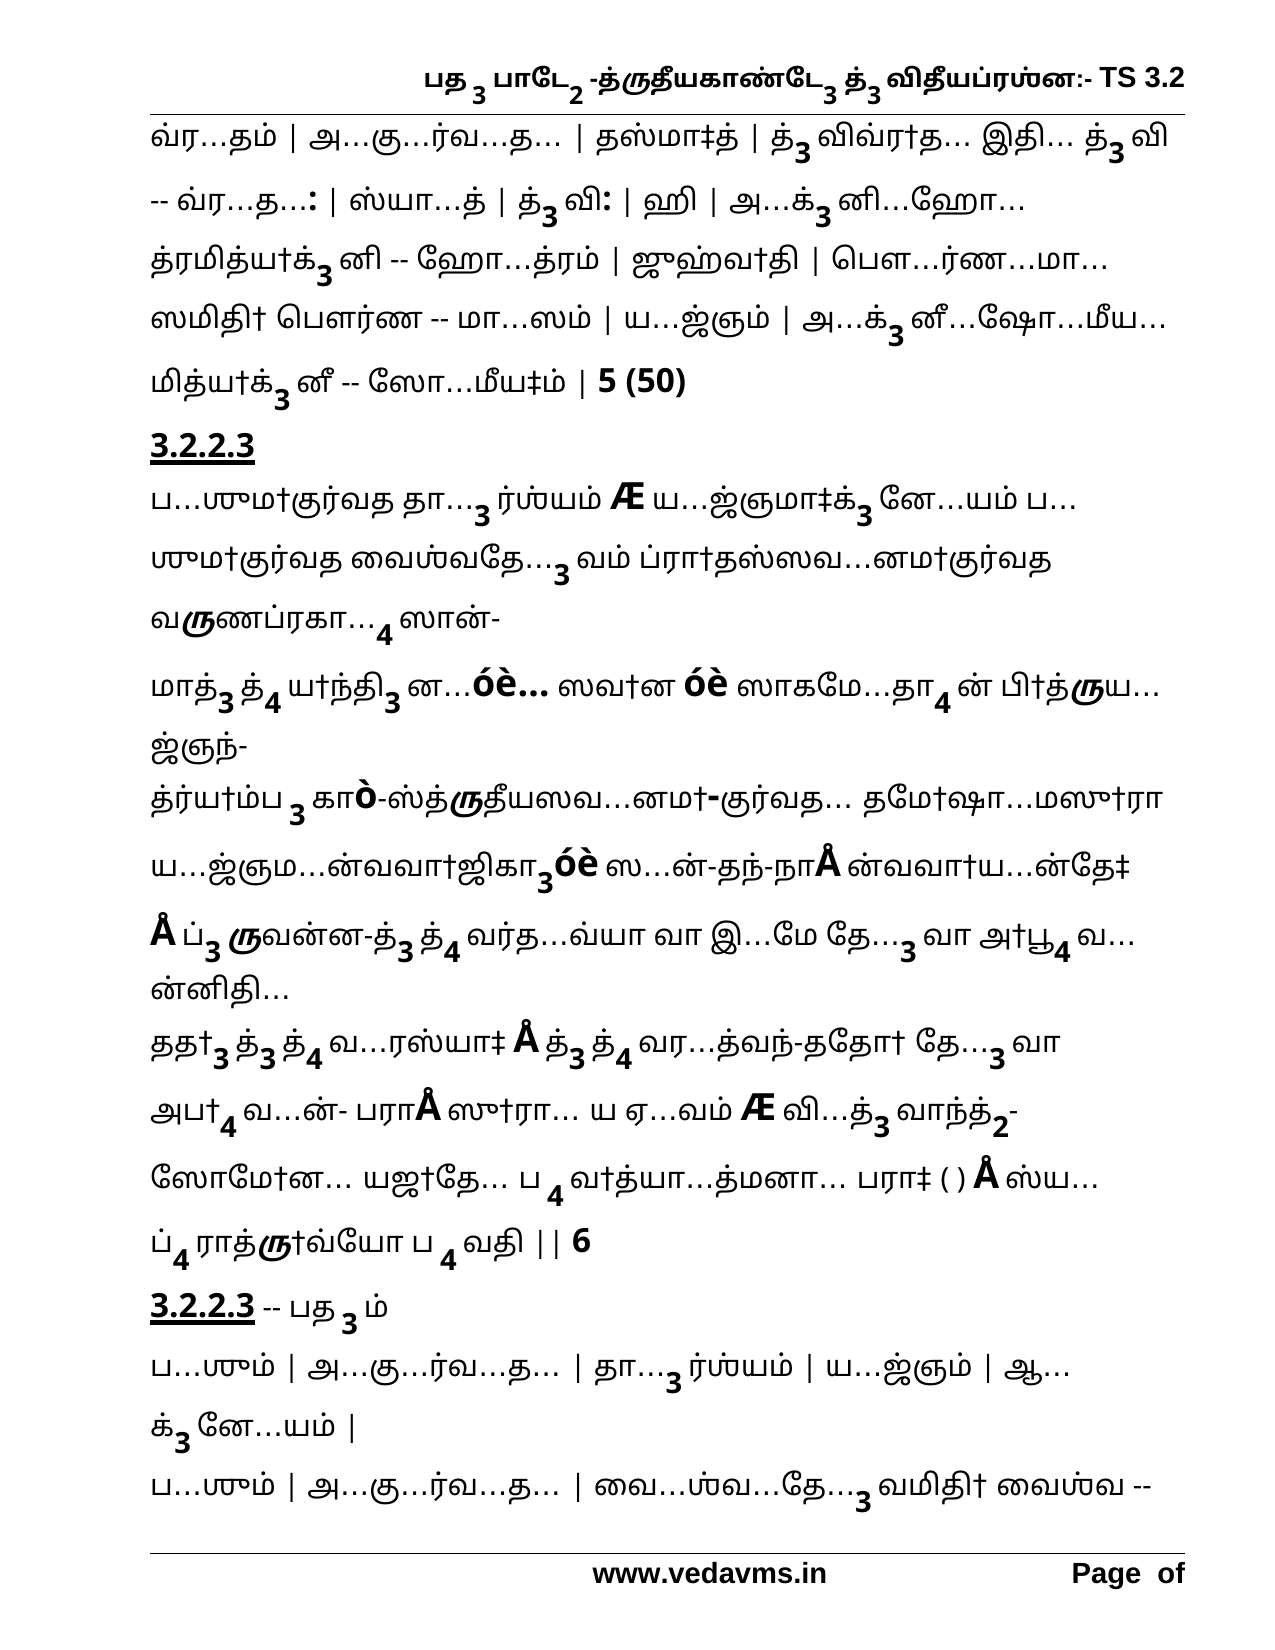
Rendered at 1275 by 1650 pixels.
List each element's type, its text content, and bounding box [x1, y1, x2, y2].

text தத†3த்3த்4வ…ரஸ்யா‡ Åத்3த்4வர…த்வந்-ததோ† தே…3வா அப†4வ…ன்- பராÅஸு†ரா… ய ஏ…வம் Æவி…த்3வாந்த்2-ஸோமே†ன… யஜ†தே… ப4வ†த்யா…த்மனா… பரா‡ ( ) Åஸ்ய… ப்4ராத்ரு†வ்யோ ப4வதி || 6 [150, 1012, 1185, 1278]
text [150, 1346, 1185, 1521]
text ப…ஶும†குர்வத தா…3ர்ஶ்யம் Æய…ஜ்ஞமா‡க்3னே…யம் ப…ஶும†குர்வத வைஶ்வதே…3வம் ப்ரா†தஸ்ஸவ…னம†குர்வத வருணப்ரகா…4ஸான்- மாத்3த்4ய†ந்தி3ன…óè… ஸவ†னóè ஸாகமே…தா4ன் பி†த்ருய…ஜ்ஞந்- [150, 469, 1185, 766]
text த்ர்ய†ம்ப3காò-ஸ்த்ருதீயஸவ…னம†-குர்வத… தமே†ஷா…மஸு†ரா ய…ஜ்ஞம…ன்வவா†ஜிகா3óèஸ…ன்-தந்-நாÅன்வவா†ய…ன்தே‡ Åப்3ருவன்ன-த்3த்4வர்த…வ்யா வா இ…மே தே…3வா அ†பூ4வ…ன்னிதி… [150, 768, 1185, 1010]
text 3.2.2.3 [150, 421, 1185, 467]
text 3.2.2.3 -- பத3ம் [150, 1281, 1185, 1342]
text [150, 115, 1185, 418]
